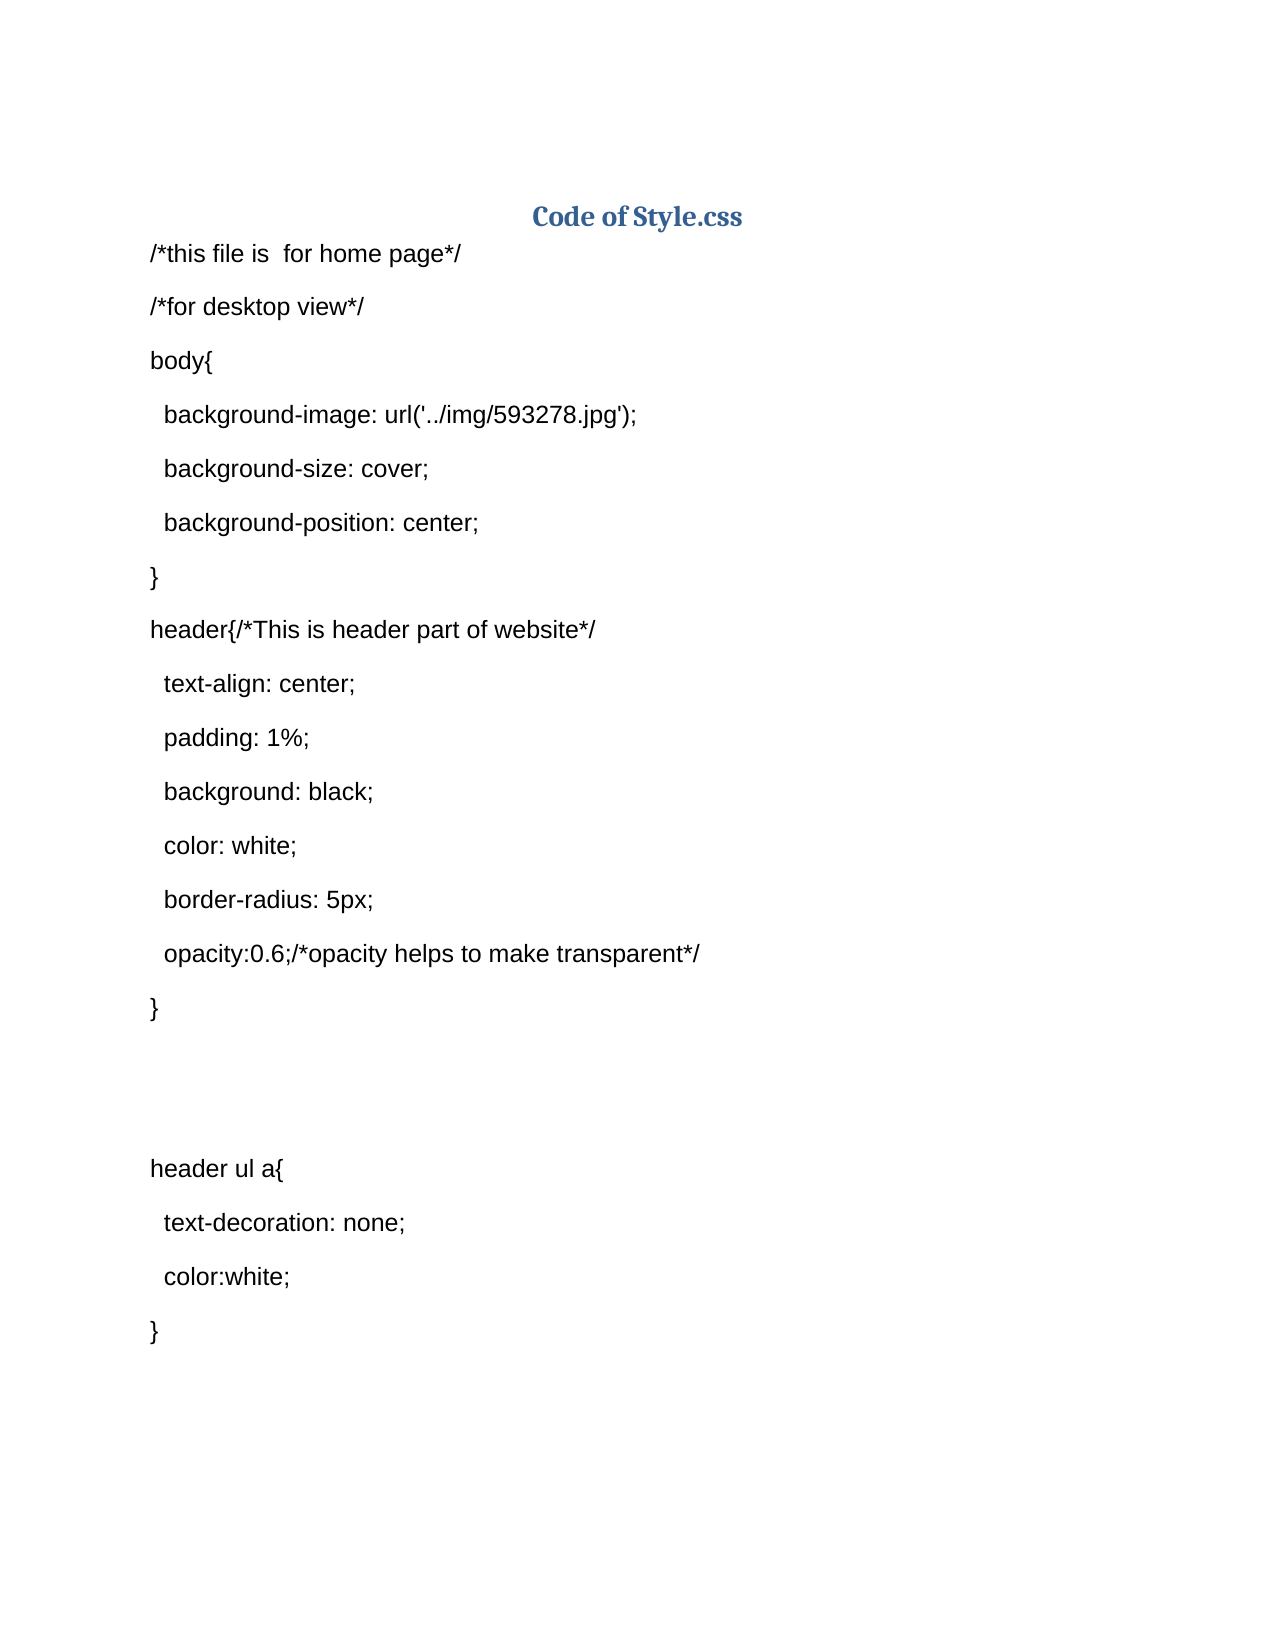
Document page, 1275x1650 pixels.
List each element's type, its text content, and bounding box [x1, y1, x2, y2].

subtitle Code of Style.css [150, 200, 1125, 233]
text header{/*This is header part of website*/ [150, 616, 1125, 644]
text background-image: url('../img/593278.jpg'); [150, 400, 1125, 429]
text } [150, 562, 1125, 590]
text /*this file is for home page*/ [150, 238, 1125, 267]
text color:white; [150, 1262, 1125, 1291]
text } [150, 1316, 1125, 1344]
text background: black; [150, 777, 1125, 806]
text /*for desktop view*/ [150, 292, 1125, 321]
text color: white; [150, 831, 1125, 860]
text header ul a{ [150, 1154, 1125, 1183]
text opacity:0.6;/*opacity helps to make transparent*/ [150, 939, 1125, 967]
text text-decoration: none; [150, 1208, 1125, 1237]
text body{ [150, 346, 1125, 375]
text text-align: center; [150, 669, 1125, 698]
text background-position: center; [150, 508, 1125, 537]
text background-size: cover; [150, 454, 1125, 483]
text padding: 1%; [150, 723, 1125, 752]
text border-radius: 5px; [150, 885, 1125, 913]
text } [150, 992, 1125, 1021]
